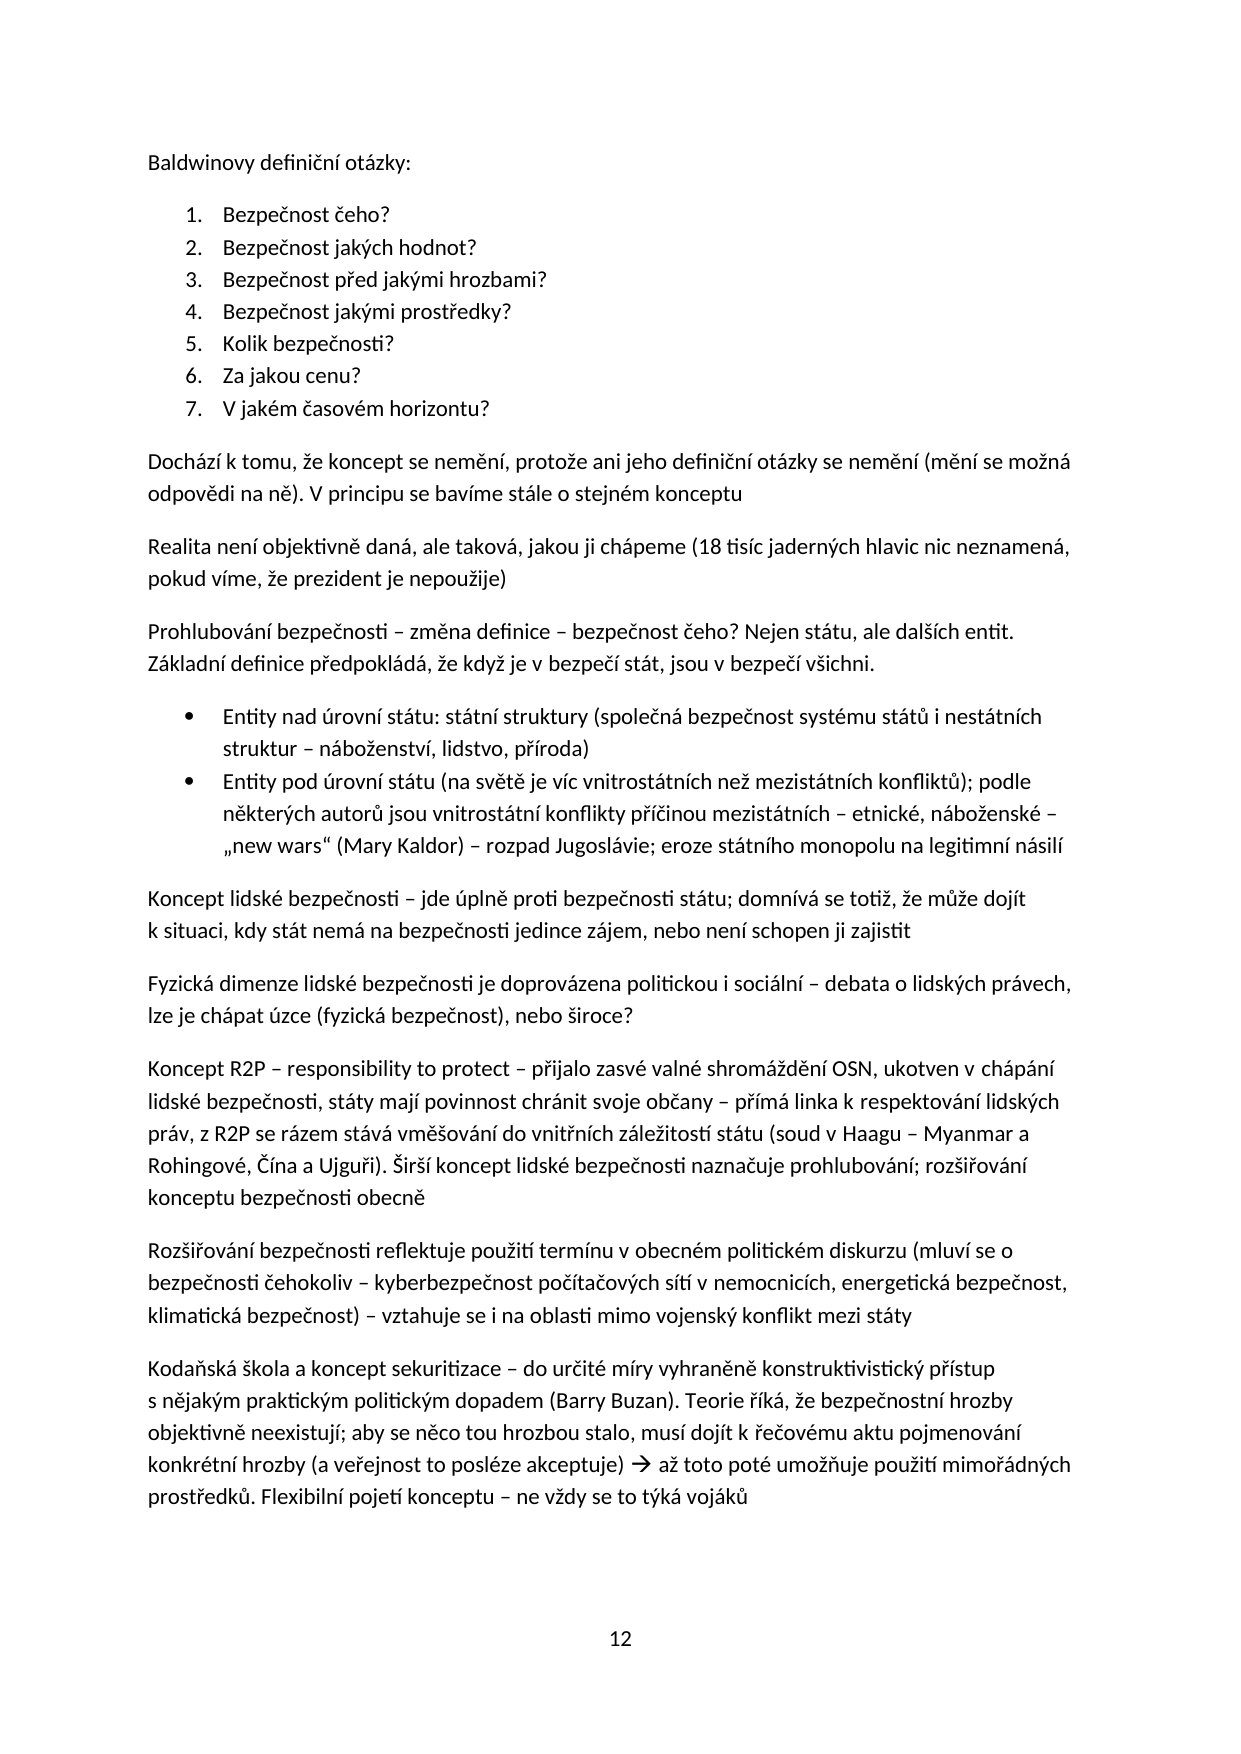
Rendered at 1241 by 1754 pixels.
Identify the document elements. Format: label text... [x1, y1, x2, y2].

list Bezpečnost čeho? [185, 201, 1093, 229]
list Kolik bezpečnosti? [185, 329, 1093, 357]
list Bezpečnost jakých hodnot? [185, 233, 1093, 261]
list V jakém časovém horizontu? [185, 394, 1093, 422]
text Koncept lidské bezpečnosti – jde úplně proti bezpečnosti státu; domnívá se totiž, že může dojít k situaci, kdy stát nemá na bezpečnosti jedince zájem, nebo není schopen ji zajistit [148, 884, 1093, 944]
list Bezpečnost před jakými hrozbami? [185, 265, 1093, 293]
text Prohlubování bezpečnosti – změna definice – bezpečnost čeho? Nejen státu, ale dalších entit. Základní definice předpokládá, že když je v bezpečí stát, jsou v bezpečí všichni. [148, 617, 1093, 677]
list Entity nad úrovní státu: státní struktury (společná bezpečnost systému států i nestátních struktur – náboženství, lidstvo, příroda) [185, 702, 1093, 763]
list Entity pod úrovní státu (na světě je víc vnitrostátních než mezistátních konfliktů); podle některých autorů jsou vnitrostátní konflikty příčinou mezistátních – etnické, náboženské – „new wars“ (Mary Kaldor) – rozpad Jugoslávie; eroze státního monopolu na legitimní násilí [185, 767, 1093, 859]
text Koncept R2P – responsibility to protect – přijalo zasvé valné shromáždění OSN, ukotven v chápání lidské bezpečnosti, státy mají povinnost chránit svoje občany – přímá linka k respektování lidských práv, z R2P se rázem stává vměšování do vnitřních záležitostí státu (soud v Haagu – Myanmar a Rohingové, Čína a Ujguři). Širší koncept lidské bezpečnosti naznačuje prohlubování; rozšiřování konceptu bezpečnosti obecně [148, 1054, 1093, 1211]
list Za jakou cenu? [185, 362, 1093, 389]
text Realita není objektivně daná, ale taková, jakou ji chápeme (18 tisíc jaderných hlavic nic neznamená, pokud víme, že prezident je nepoužije) [148, 532, 1093, 592]
text Rozšiřování bezpečnosti reflektuje použití termínu v obecném politickém diskurzu (mluví se o bezpečnosti čehokoliv – kyberbezpečnost počítačových sítí v nemocnicích, energetická bezpečnost, klimatická bezpečnost) – vztahuje se i na oblasti mimo vojenský konflikt mezi státy [148, 1236, 1093, 1329]
text Dochází k tomu, že koncept se nemění, protože ani jeho definiční otázky se nemění (mění se možná odpovědi na ně). V principu se bavíme stále o stejném konceptu [148, 447, 1093, 507]
text Baldwinovy definiční otázky: [148, 148, 1093, 176]
list Bezpečnost jakými prostředky? [185, 297, 1093, 325]
text Kodaňská škola a koncept sekuritizace – do určité míry vyhraněně konstruktivistický přístup s nějakým praktickým politickým dopadem (Barry Buzan). Teorie říká, že bezpečnostní hrozby objektivně neexistují; aby se něco tou hrozbou stalo, musí dojít k řečovému aktu pojmenování konkrétní hrozby (a veřejnost to posléze akceptuje) až toto poté umožňuje použití mimořádných prostředků. Flexibilní pojetí konceptu – ne vždy se to týká vojáků [148, 1354, 1093, 1511]
text Fyzická dimenze lidské bezpečnosti je doprovázena politickou i sociální – debata o lidských právech, lze je chápat úzce (fyzická bezpečnost), nebo široce? [148, 969, 1093, 1029]
